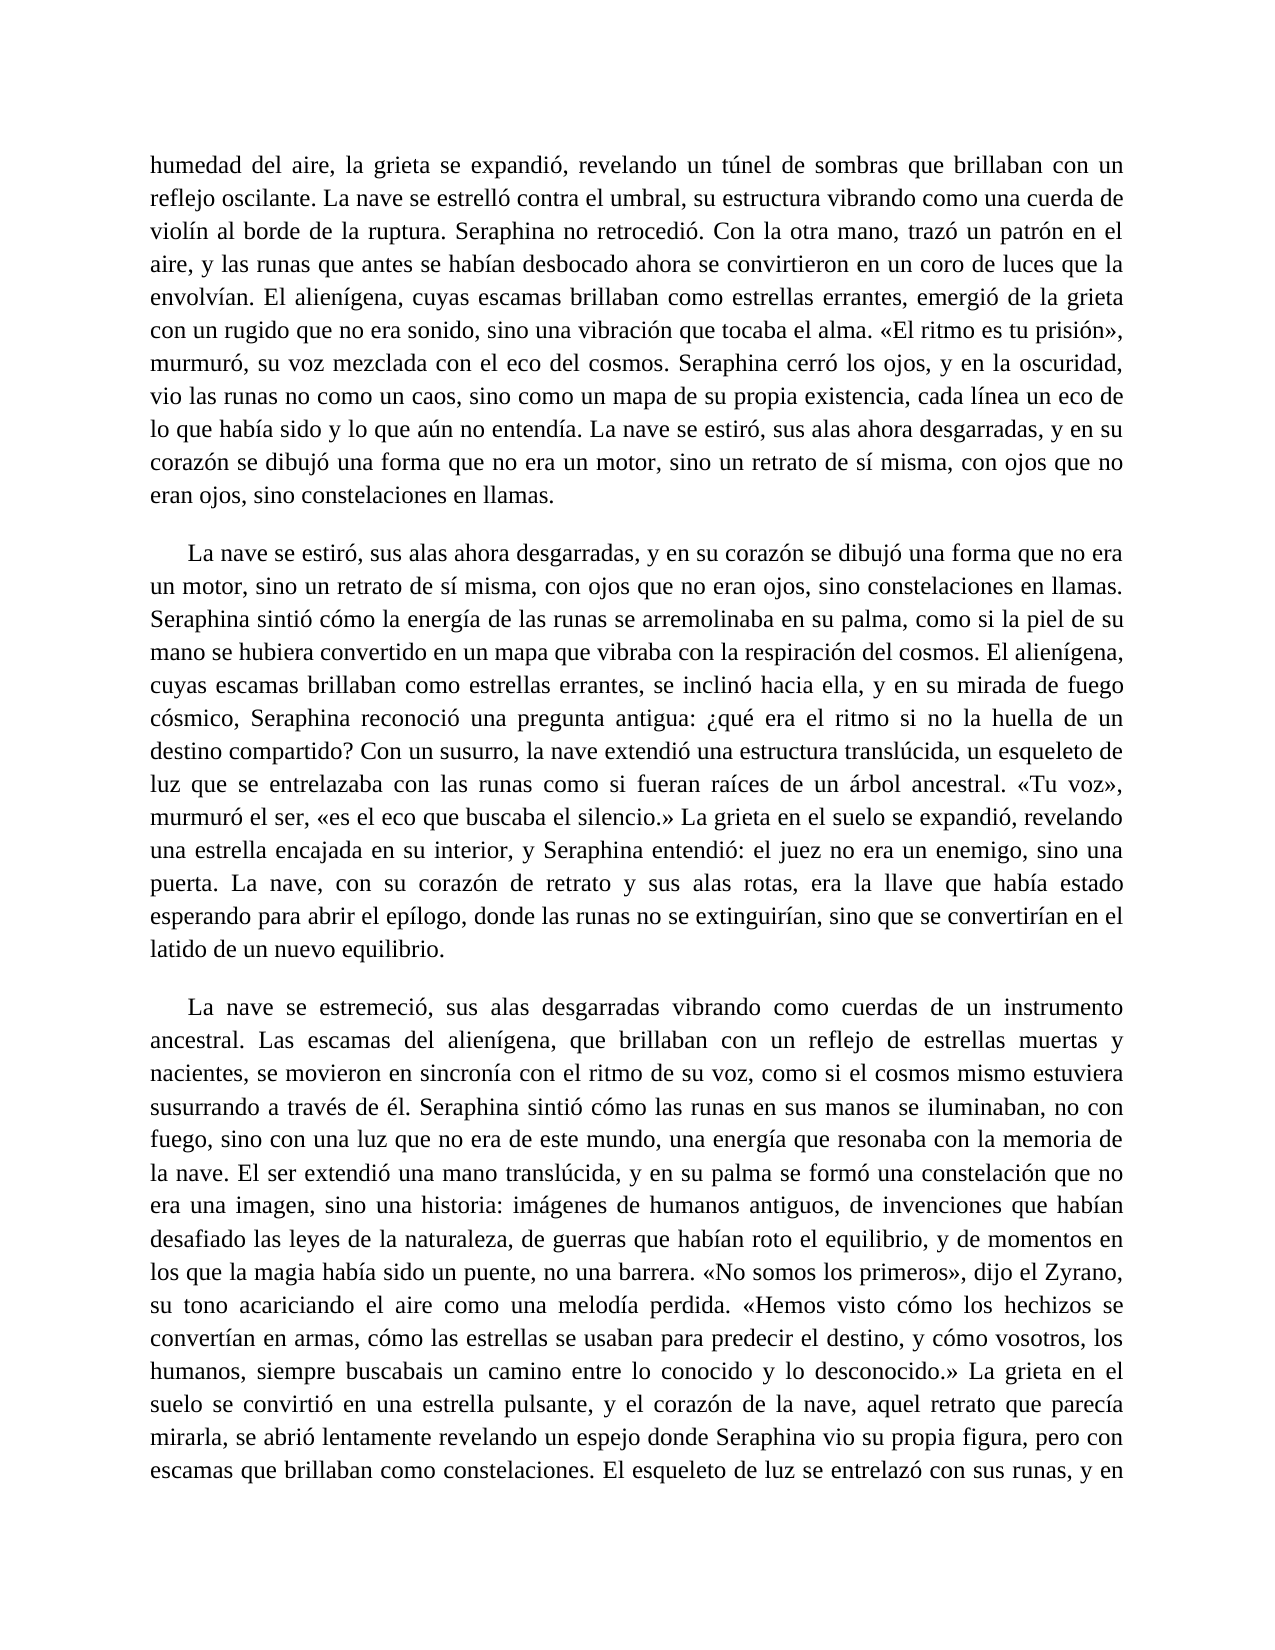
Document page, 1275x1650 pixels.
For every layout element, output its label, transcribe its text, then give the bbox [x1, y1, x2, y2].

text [150, 150, 1125, 509]
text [150, 992, 1125, 1483]
text La nave se estiró, sus alas ahora desgarradas, y en su corazón se dibujó una forma que no era un motor, sino un retrato de sí misma, con ojos que no eran ojos, sino constelaciones en llamas. Seraphina sintió cómo la energía de las runas se arremolinaba en su palma, como si la piel de su mano se hubiera convertido en un mapa que vibraba con la respiración del cosmos. El alienígena, cuyas escamas brillaban como estrellas errantes, se inclinó hacia ella, y en su mirada de fuego cósmico, Seraphina reconoció una pregunta antigua: ¿qué era el ritmo si no la huella de un destino compartido? Con un susurro, la nave extendió una estructura translúcida, un esqueleto de luz que se entrelazaba con las runas como si fueran raíces de un árbol ancestral. «Tu voz», murmuró el ser, «es el eco que buscaba el silencio.» La grieta en el suelo se expandió, revelando una estrella encajada en su interior, y Seraphina entendió: el juez no era un enemigo, sino una puerta. La nave, con su corazón de retrato y sus alas rotas, era la llave que había estado esperando para abrir el epílogo, donde las runas no se extinguirían, sino que se convertirían en el latido de un nuevo equilibrio. [150, 538, 1125, 963]
